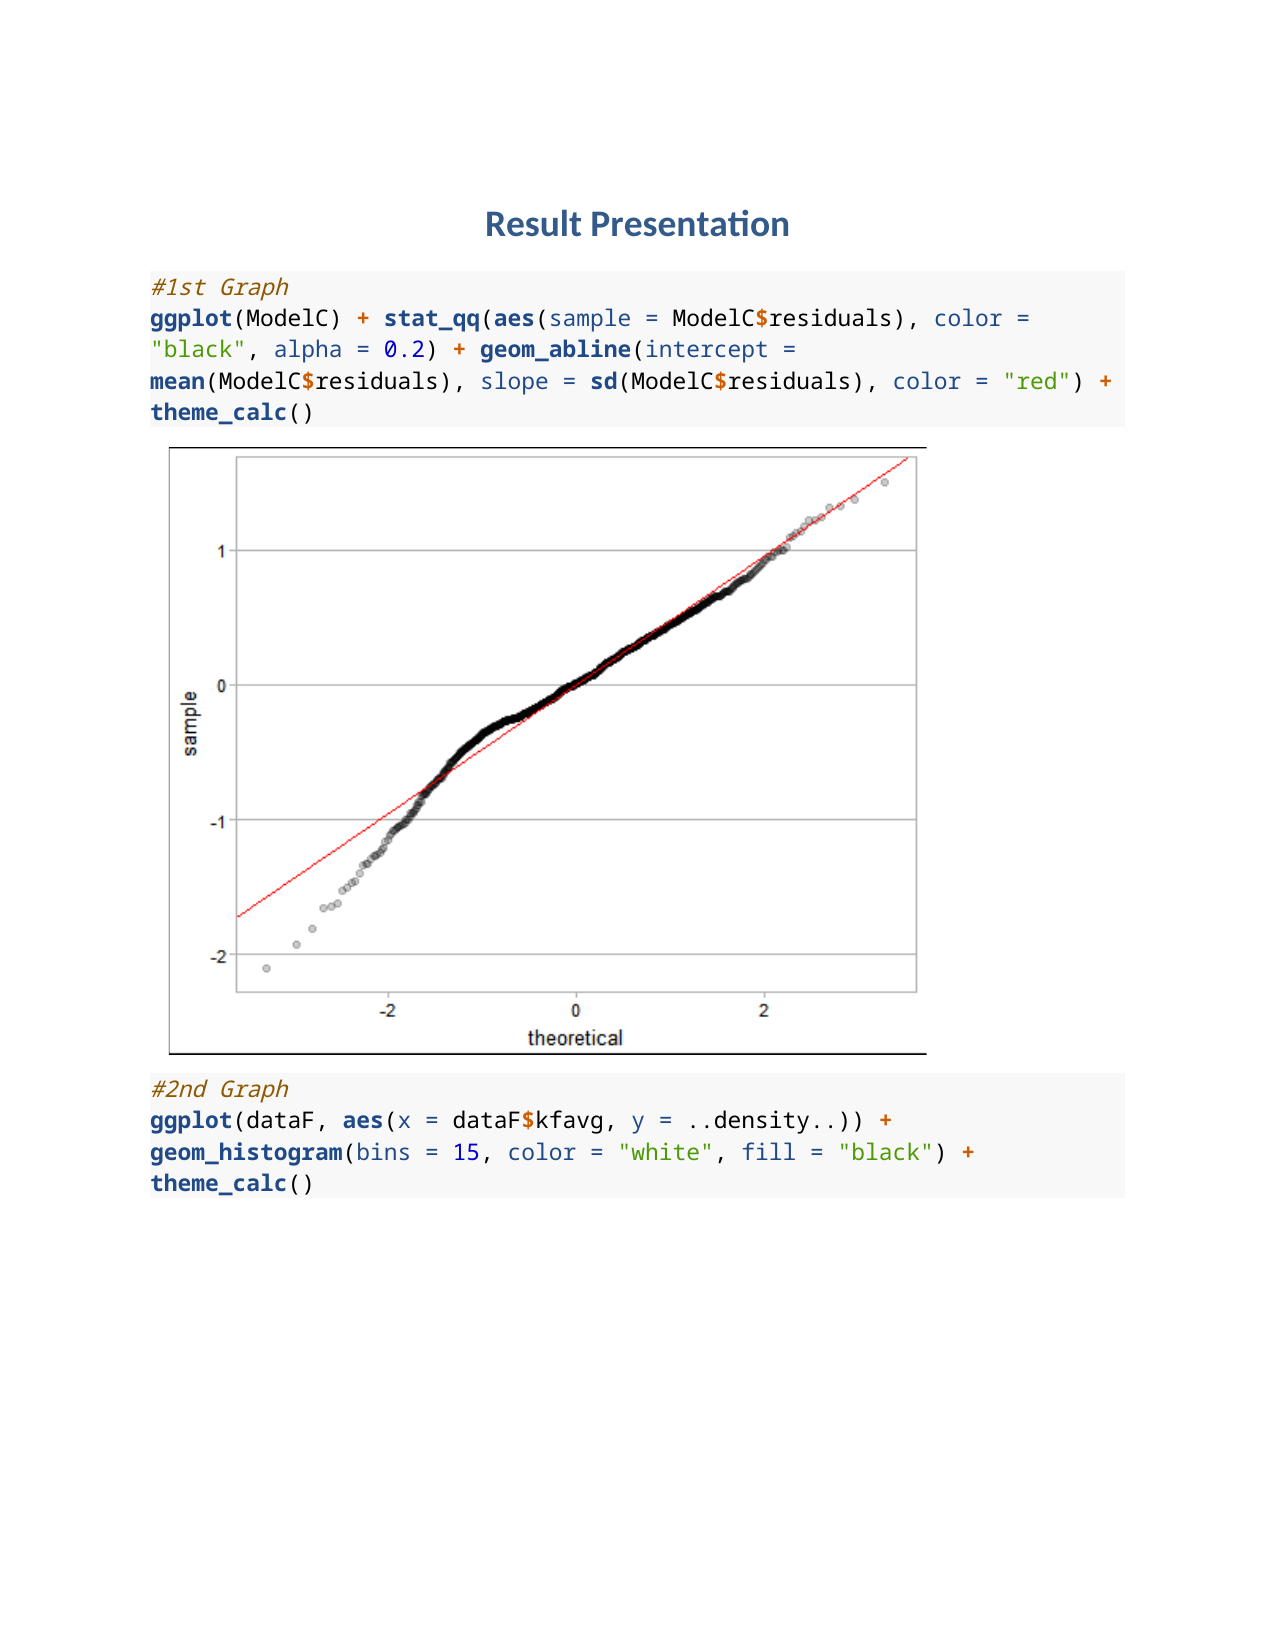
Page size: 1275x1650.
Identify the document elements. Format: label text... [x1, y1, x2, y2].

text #2nd Graph ggplot(dataF, aes(x = dataF$kfavg, y = ..density..)) + geom_histogram(bins = 15, color = "white", fill = "black") + theme_calc() [287, 1073, 1125, 1198]
picture [168, 447, 927, 1055]
text #1st Graph ggplot(ModelC) + stat_qq(aes(sample = ModelC$residuals), color = "black", alpha = 0.2) + geom_abline(intercept = mean(ModelC$residuals), slope = sd(ModelC$residuals), color = "red") + theme_calc() [150, 271, 1125, 427]
title Result Presentation [150, 200, 1125, 246]
